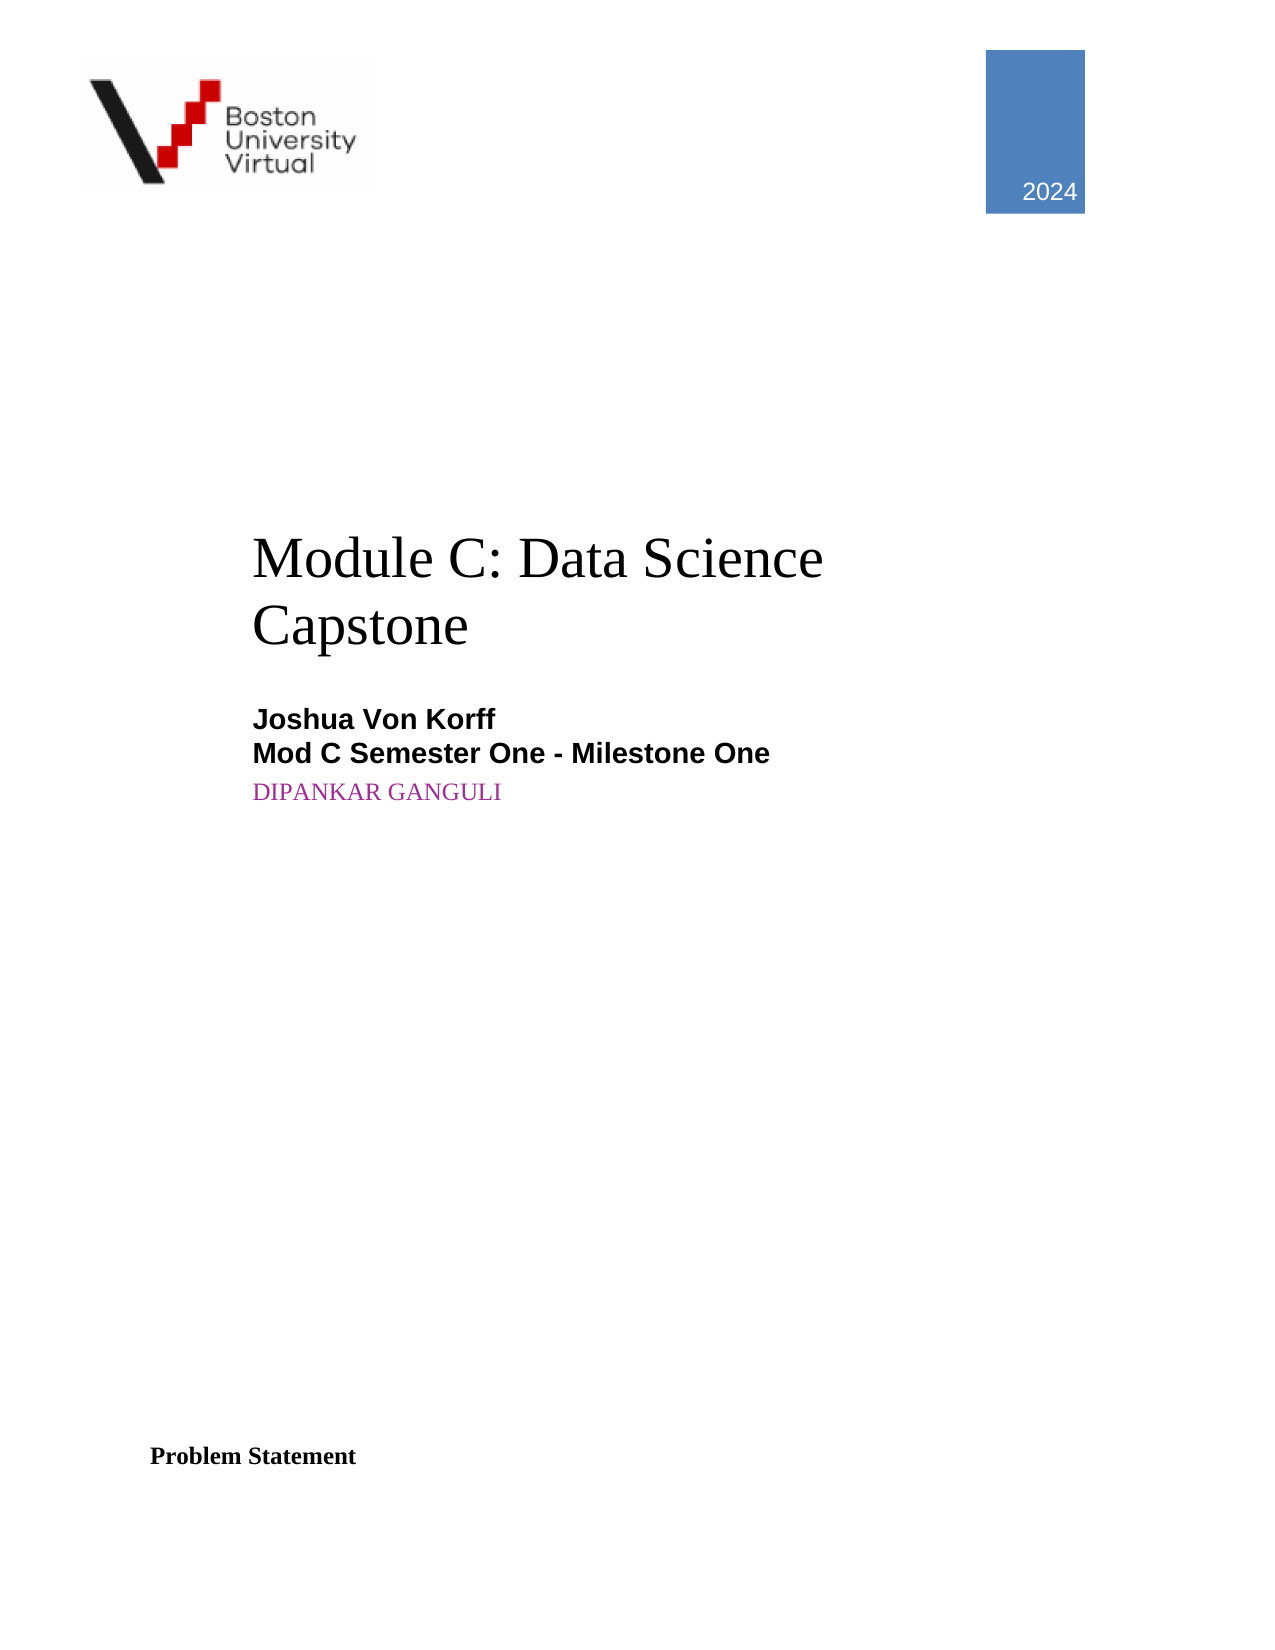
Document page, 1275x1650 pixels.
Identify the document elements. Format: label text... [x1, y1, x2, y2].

picture [78, 50, 377, 197]
text Problem Statement [150, 678, 1125, 1470]
